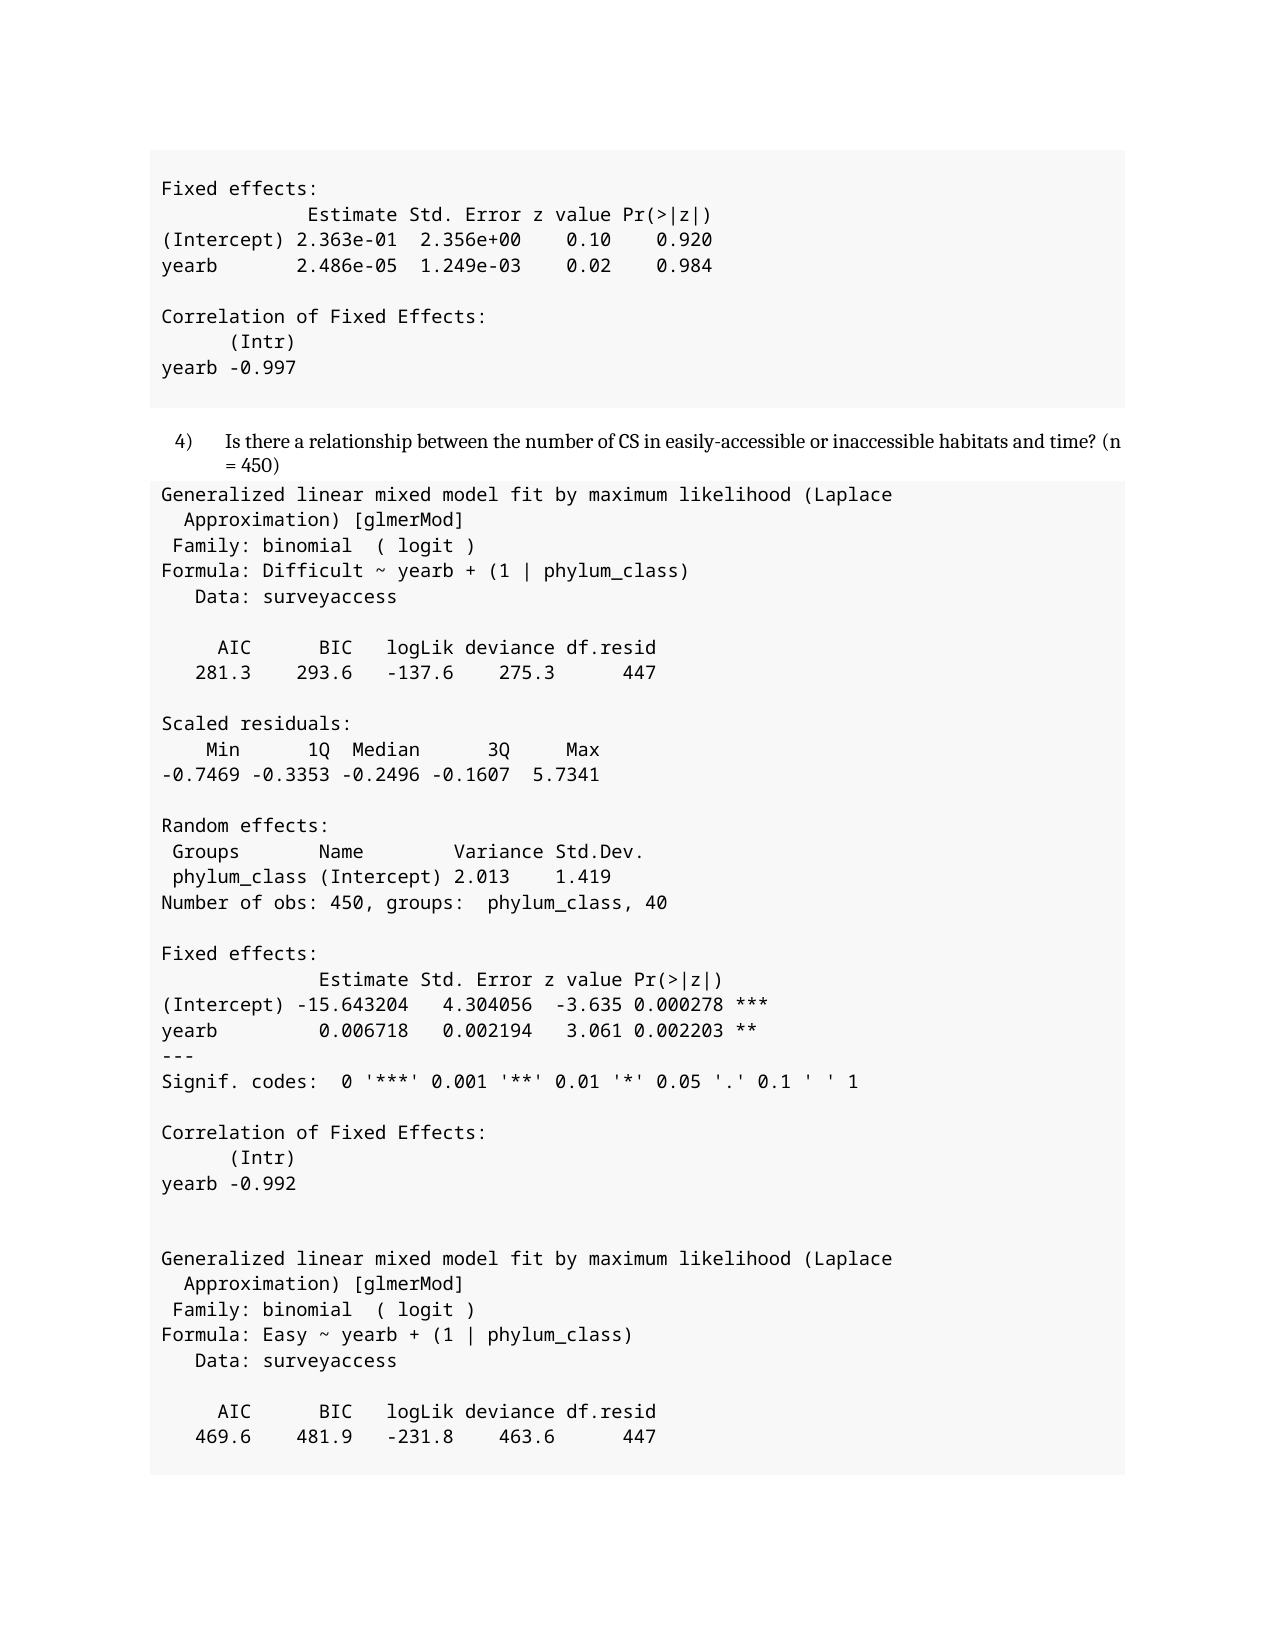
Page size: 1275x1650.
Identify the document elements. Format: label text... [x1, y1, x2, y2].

text Generalized linear mixed model fit by maximum likelihood (Laplace Approximation) [glmerMod] Family: binomial ( logit ) Formula: Difficult ~ yearb + (1 | phylum_class) Data: surveyaccess AIC BIC logLik deviance df.resid 281.3 293.6 -137.6 275.3 447 Scaled residuals: Min 1Q Median 3Q Max -0.7469 -0.3353 -0.2496 -0.1607 5.7341 Random effects: Groups Name Variance Std.Dev. phylum_class (Intercept) 2.013 1.419 Number of obs: 450, groups: phylum_class, 40 Fixed effects: Estimate Std. Error z value Pr(>|z|) (Intercept) -15.643204 4.304056 -3.635 0.000278 *** yearb 0.006718 0.002194 3.061 0.002203 ** --- Signif. codes: 0 '***' 0.001 '**' 0.01 '*' 0.05 '.' 0.1 ' ' 1 Correlation of Fixed Effects: (Intr) yearb -0.992 [150, 481, 1125, 1224]
list Is there a relationship between the number of CS in easily-accessible or inaccessible habitats and time? (n = 450) [175, 429, 1125, 477]
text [150, 1245, 1125, 1475]
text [150, 150, 1125, 408]
